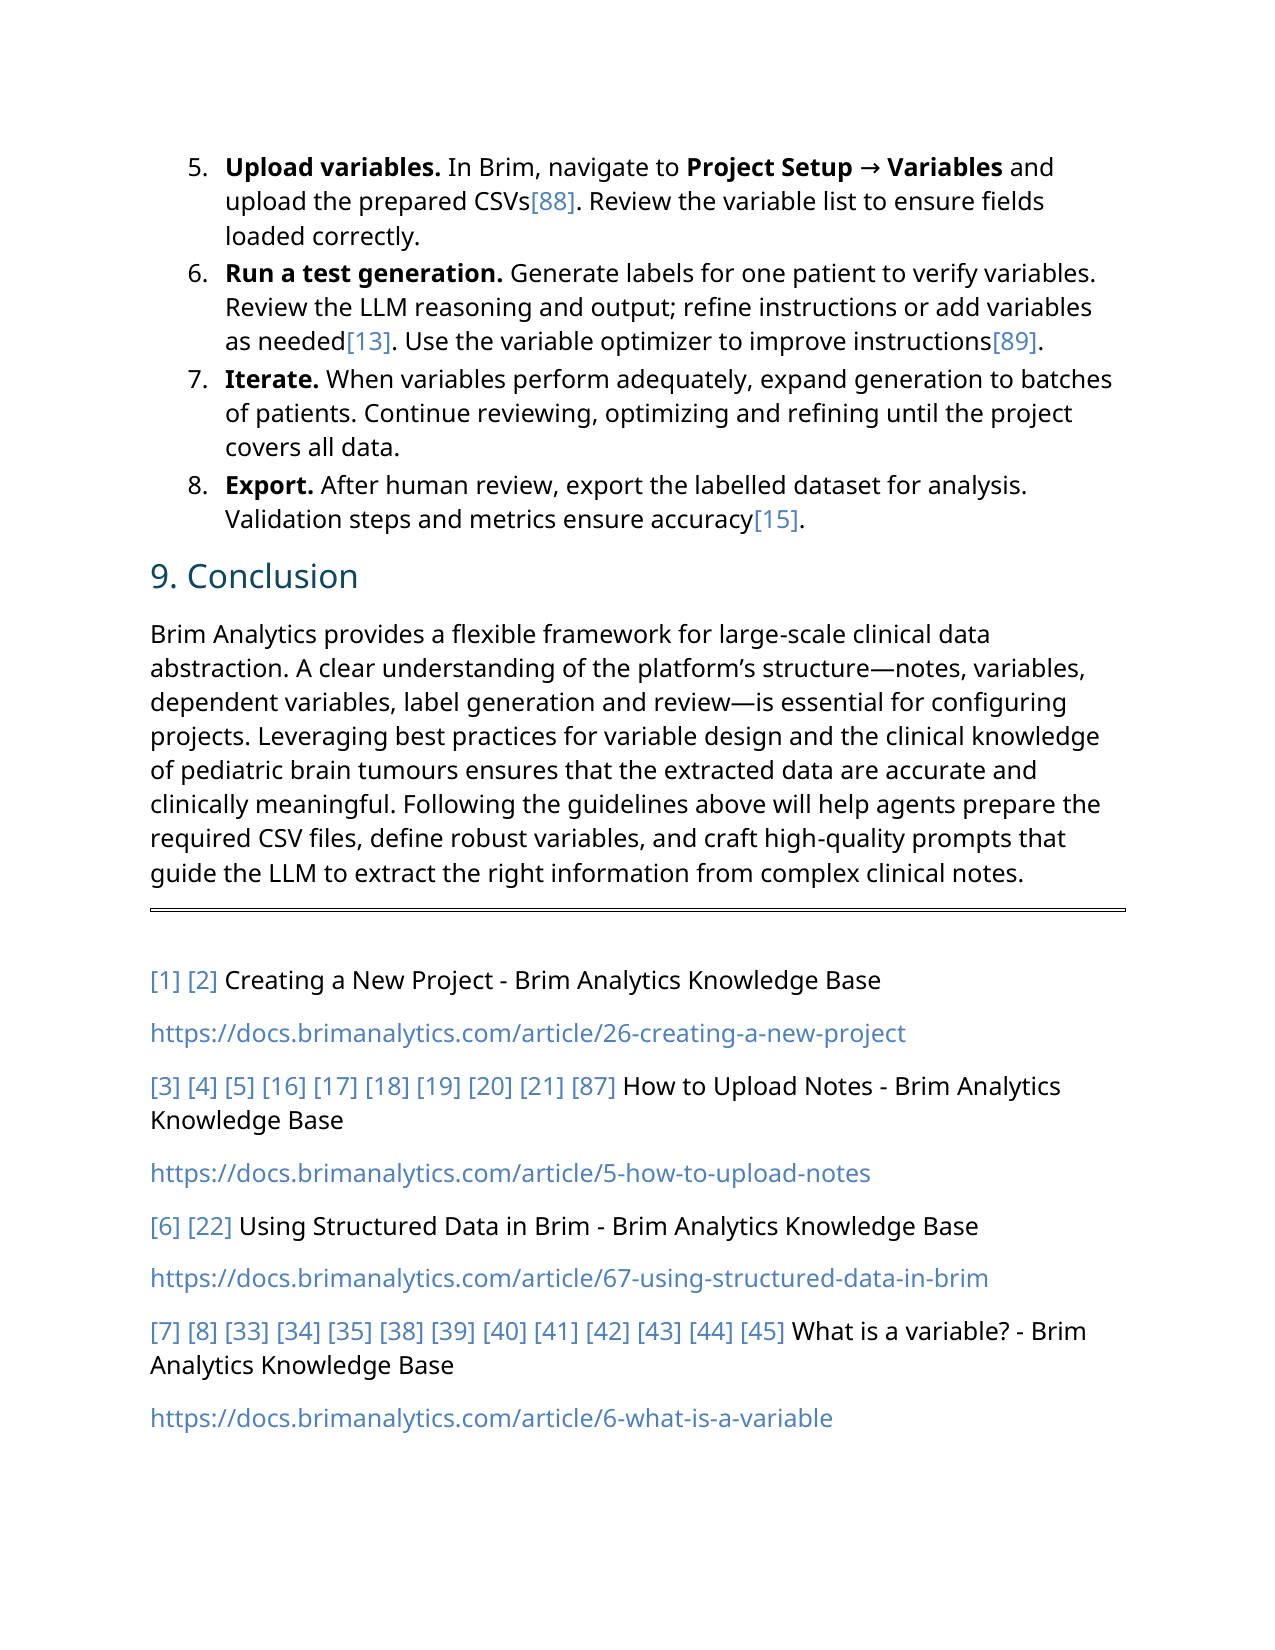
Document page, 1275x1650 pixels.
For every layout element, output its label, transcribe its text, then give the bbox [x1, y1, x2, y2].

text https://docs.brimanalytics.com/article/67-using-structured-data-in-brim [150, 1261, 1125, 1295]
list Iterate. When variables perform adequately, expand generation to batches of patients. Continue reviewing, optimizing and refining until the project covers all data. [187, 362, 1125, 464]
text Brim Analytics provides a flexible framework for large‑scale clinical data abstraction. A clear understanding of the platform’s structure—notes, variables, dependent variables, label generation and review—is essential for configuring projects. Leveraging best practices for variable design and the clinical knowledge of pediatric brain tumours ensures that the extracted data are accurate and clinically meaningful. Following the guidelines above will help agents prepare the required CSV files, define robust variables, and craft high‑quality prompts that guide the LLM to extract the right information from complex clinical notes. [150, 617, 1125, 889]
list Run a test generation. Generate labels for one patient to verify variables. Review the LLM reasoning and output; refine instructions or add variables as needed[13]. Use the variable optimizer to improve instructions[89]. [187, 256, 1125, 358]
list Upload variables. In Brim, navigate to Project Setup → Variables and upload the prepared CSVs[88]. Review the variable list to ensure fields loaded correctly. [187, 150, 1125, 252]
text [1] [2] Creating a New Project - Brim Analytics Knowledge Base [150, 963, 1125, 997]
subtitle 9. Conclusion [150, 553, 1125, 598]
text https://docs.brimanalytics.com/article/6-what-is-a-variable [150, 1401, 1125, 1435]
list Export. After human review, export the labelled dataset for analysis. Validation steps and metrics ensure accuracy[15]. [187, 468, 1125, 536]
text [7] [8] [33] [34] [35] [38] [39] [40] [41] [42] [43] [44] [45] What is a variable? - Brim Analytics Knowledge Base [150, 1314, 1125, 1382]
text https://docs.brimanalytics.com/article/26-creating-a-new-project [150, 1016, 1125, 1050]
text https://docs.brimanalytics.com/article/5-how-to-upload-notes [150, 1155, 1125, 1189]
text [6] [22] Using Structured Data in Brim - Brim Analytics Knowledge Base [150, 1208, 1125, 1242]
text [3] [4] [5] [16] [17] [18] [19] [20] [21] [87] How to Upload Notes - Brim Analytics Knowledge Base [150, 1068, 1125, 1137]
